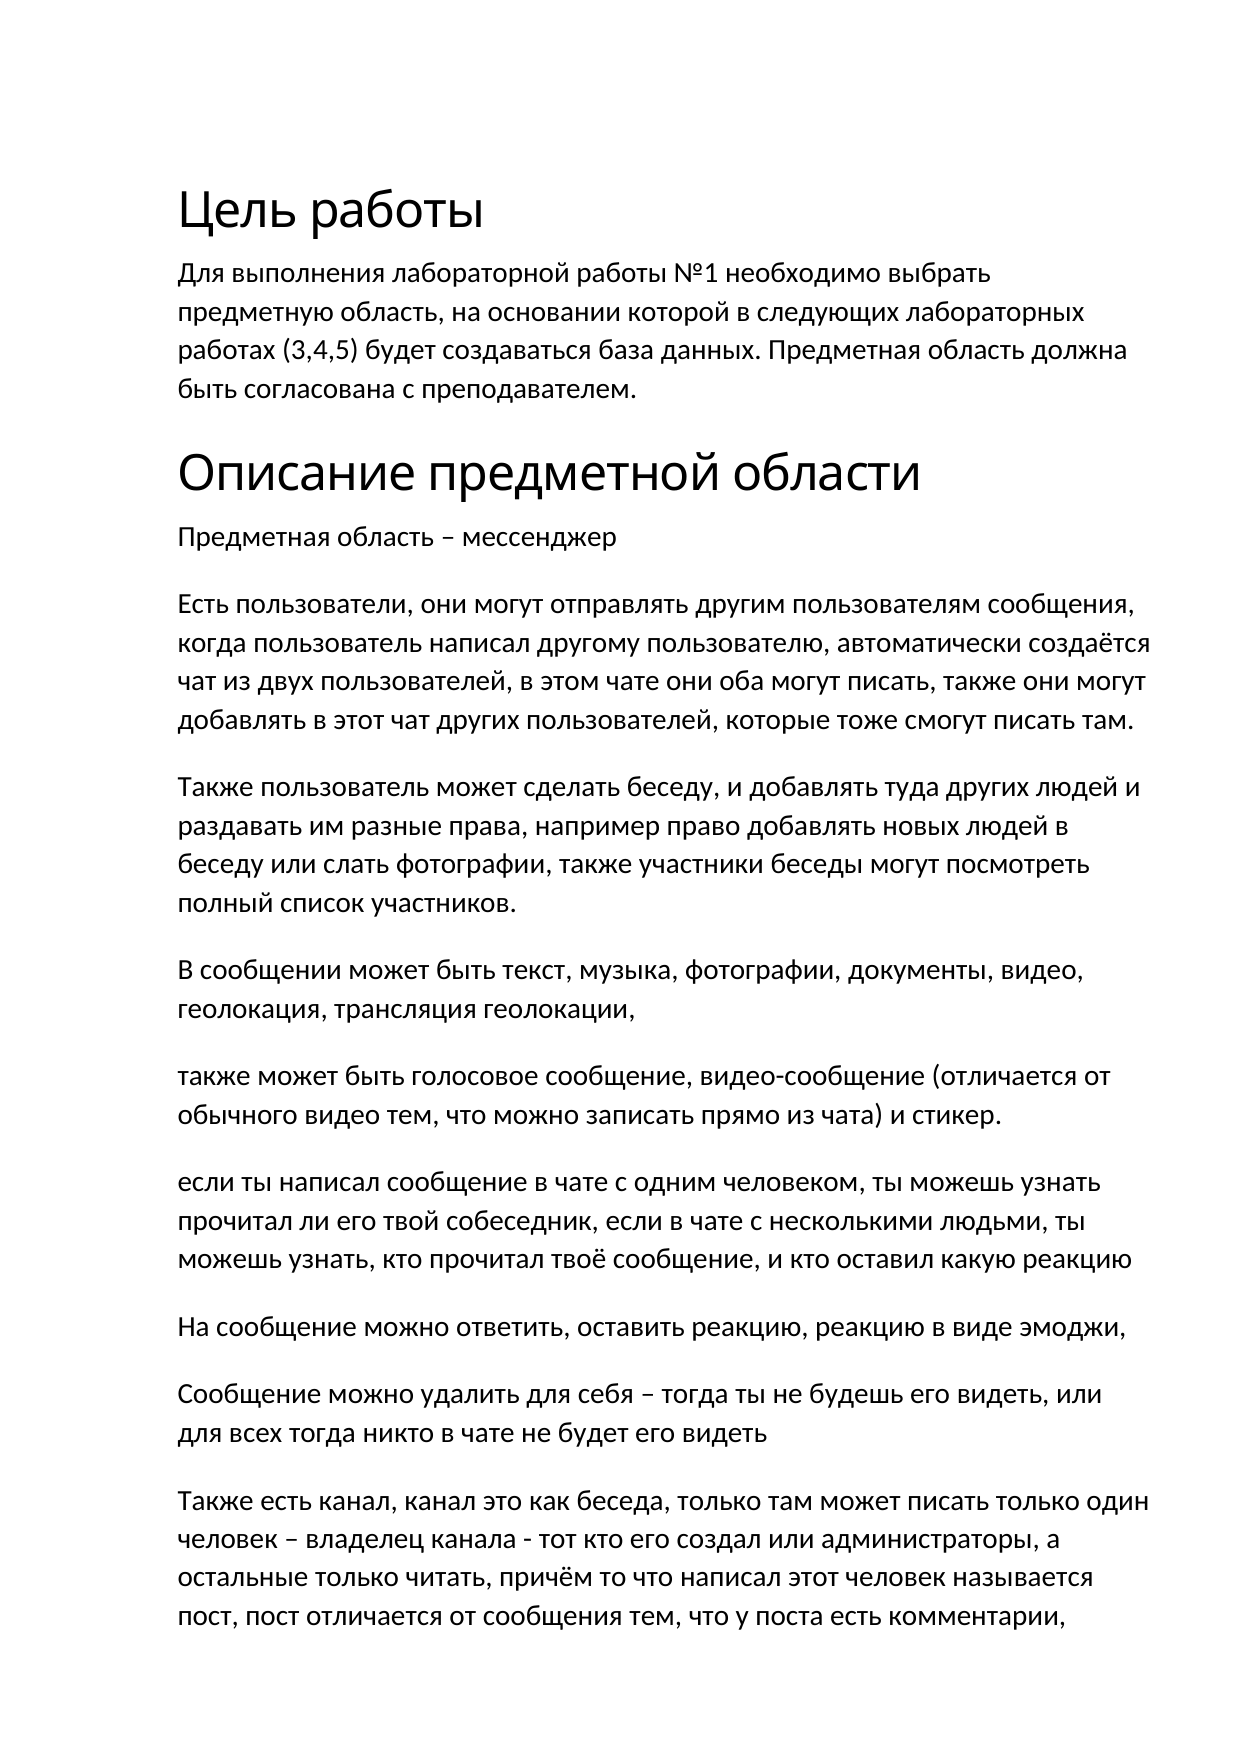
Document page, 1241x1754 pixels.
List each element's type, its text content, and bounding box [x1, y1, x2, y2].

text В сообщении может быть текст, музыка, фотографии, документы, видео, геолокация, трансляция геолокации, [177, 951, 1152, 1025]
text Есть пользователи, они могут отправлять другим пользователям сообщения, когда пользователь написал другому пользователю, автоматически создаётся чат из двух пользователей, в этом чате они оба могут писать, также они могут добавлять в этот чат других пользователей, которые тоже смогут писать там. [177, 586, 1152, 736]
text Для выполнения лабораторной работы №1 необходимо выбрать предметную область, на основании которой в следующих лабораторных работах (3,4,5) будет создаваться база данных. Предметная область должна быть согласована с преподавателем. [177, 254, 1152, 405]
text также может быть голосовое сообщение, видео-сообщение (отличается от обычного видео тем, что можно записать прямо из чата) и стикер. [177, 1057, 1152, 1131]
text если ты написал сообщение в чате с одним человеком, ты можешь узнать прочитал ли его твой собеседник, если в чате с несколькими людьми, ты можешь узнать, кто прочитал твоё сообщение, и кто оставил какую реакцию [177, 1163, 1152, 1276]
text Также пользователь может сделать беседу, и добавлять туда других людей и раздавать им разные права, например право добавлять новых людей в беседу или слать фотографии, также участники беседы могут посмотреть полный список участников. [177, 768, 1152, 919]
text Предметная область – мессенджер [177, 518, 1152, 553]
title Цель работы [177, 174, 1152, 242]
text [177, 1482, 1152, 1632]
title Описание предметной области [177, 437, 1152, 505]
text Сообщение можно удалить для себя – тогда ты не будешь его видеть, или для всех тогда никто в чате не будет его видеть [177, 1376, 1152, 1449]
text На сообщение можно ответить, оставить реакцию, реакцию в виде эмоджи, [177, 1308, 1152, 1343]
